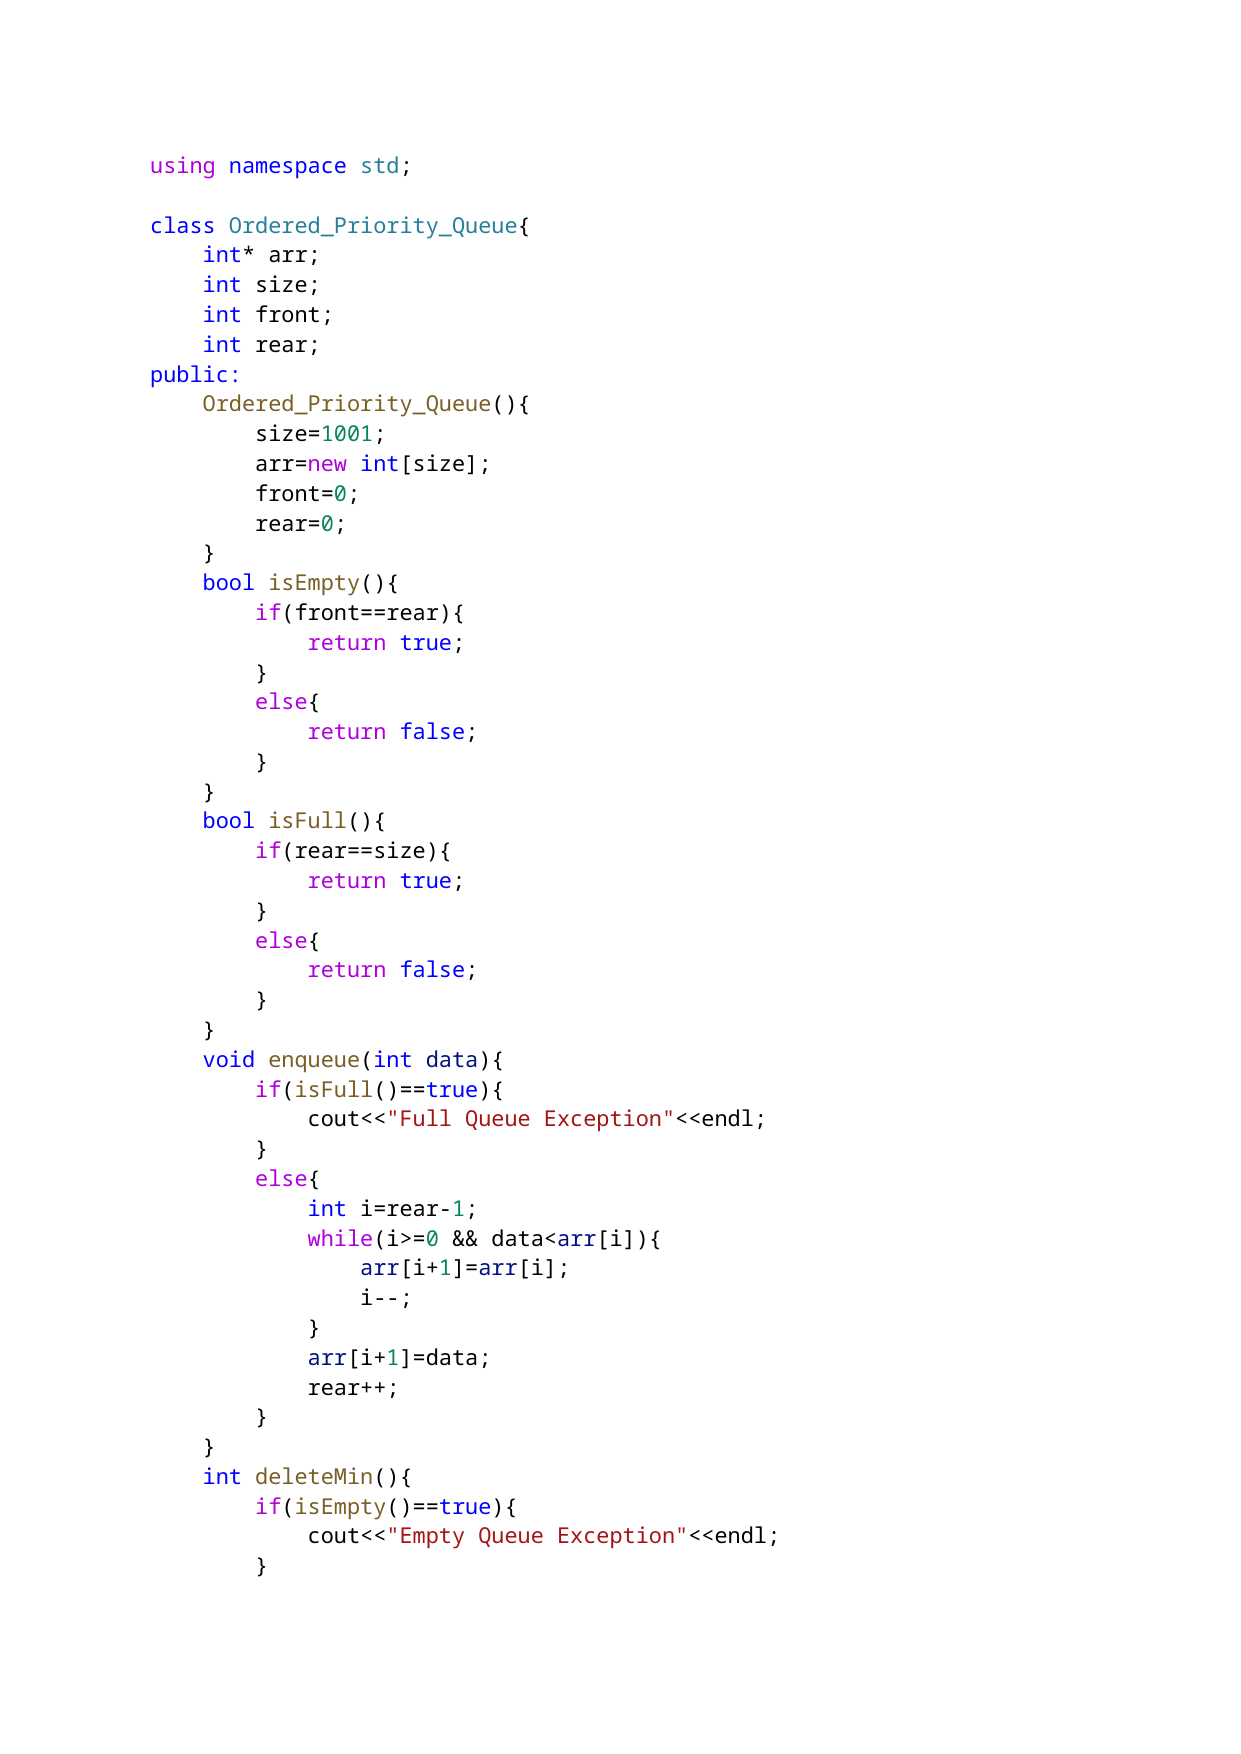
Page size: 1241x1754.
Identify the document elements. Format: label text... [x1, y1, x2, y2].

text int deleteMin(){ [150, 1461, 1090, 1491]
text int* arr; [150, 239, 1090, 269]
text using namespace std; [150, 150, 1090, 180]
text rear=0; [150, 507, 1090, 537]
text } [150, 1133, 1090, 1163]
text } [150, 656, 1090, 686]
text arr[i+1]=arr[i]; [150, 1252, 1090, 1282]
text front=0; [150, 478, 1090, 507]
text } [150, 746, 1090, 776]
text else{ [150, 1163, 1090, 1193]
text class Ordered_Priority_Queue{ [150, 209, 1090, 239]
text arr=new int[size]; [150, 448, 1090, 478]
text while(i>=0 && data<arr[i]){ [150, 1222, 1090, 1252]
text int i=rear-1; [150, 1193, 1090, 1222]
text if(front==rear){ [150, 597, 1090, 627]
text Ordered_Priority_Queue(){ [150, 388, 1090, 418]
text public: [150, 358, 1090, 388]
text } [150, 984, 1090, 1014]
text return true; [150, 865, 1090, 895]
text arr[i+1]=data; [150, 1342, 1090, 1371]
text if(isFull()==true){ [150, 1073, 1090, 1103]
text bool isFull(){ [150, 805, 1090, 835]
text int rear; [150, 329, 1090, 358]
text bool isEmpty(){ [150, 567, 1090, 597]
text } [150, 1431, 1090, 1461]
text return false; [150, 954, 1090, 984]
text } [150, 1401, 1090, 1431]
text i--; [150, 1282, 1090, 1312]
text cout<<"Full Queue Exception"<<endl; [150, 1103, 1090, 1133]
text return false; [150, 716, 1090, 746]
text rear++; [150, 1371, 1090, 1401]
text else{ [150, 686, 1090, 716]
text int size; [150, 269, 1090, 299]
text } [150, 1550, 1090, 1580]
text } [150, 1312, 1090, 1342]
text size=1001; [150, 418, 1090, 448]
text void enqueue(int data){ [150, 1044, 1090, 1073]
text return true; [150, 627, 1090, 656]
text } [150, 895, 1090, 924]
text if(rear==size){ [150, 835, 1090, 865]
text cout<<"Empty Queue Exception"<<endl; [150, 1520, 1090, 1550]
text } [150, 776, 1090, 805]
text if(isEmpty()==true){ [150, 1491, 1090, 1520]
text else{ [150, 924, 1090, 954]
text } [150, 537, 1090, 567]
text int front; [150, 299, 1090, 329]
text } [150, 1014, 1090, 1044]
